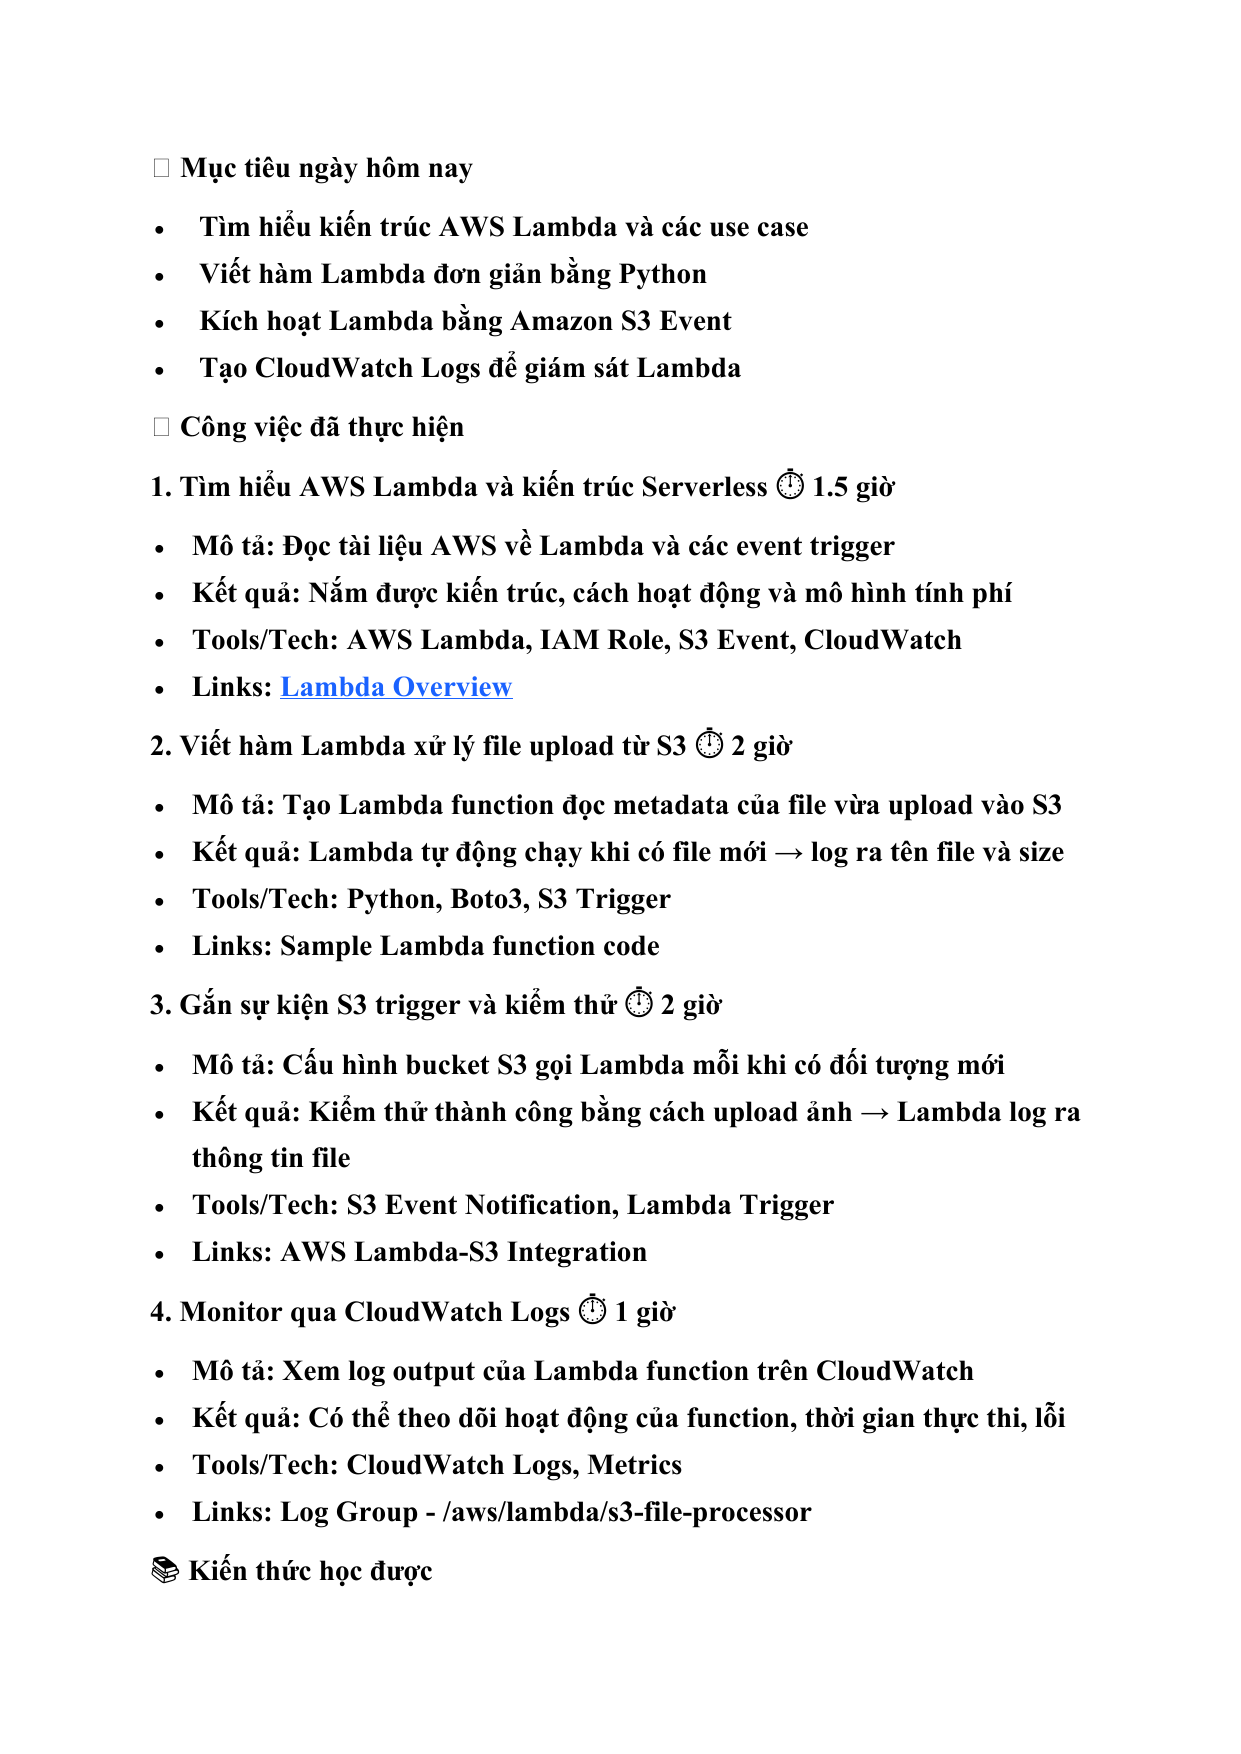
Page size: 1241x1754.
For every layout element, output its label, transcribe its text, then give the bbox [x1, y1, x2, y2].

list Mô tả: Tạo Lambda function đọc metadata của file vừa upload vào S3 [154, 787, 1090, 821]
list Mô tả: Đọc tài liệu AWS về Lambda và các event trigger [154, 528, 1090, 562]
list Links: Lambda Overview [154, 669, 1090, 702]
list Kết quả: Nắm được kiến trúc, cách hoạt động và mô hình tính phí [154, 575, 1090, 608]
list Links: AWS Lambda-S3 Integration [154, 1234, 1090, 1268]
list Viết hàm Lambda đơn giản bằng Python [154, 256, 1090, 290]
list Tools/Tech: S3 Event Notification, Lambda Trigger [154, 1187, 1090, 1221]
text 💼 Công việc đã thực hiện [150, 409, 1090, 443]
list Tools/Tech: Python, Boto3, S3 Trigger [154, 881, 1090, 915]
text 1. Tìm hiểu AWS Lambda và kiến trúc Serverless ⏱️ 1.5 giờ [150, 469, 1090, 502]
list Links: Sample Lambda function code [154, 928, 1090, 962]
list Kết quả: Kiểm thử thành công bằng cách upload ảnh → Lambda log ra thông tin file [154, 1094, 1090, 1174]
text 4. Monitor qua CloudWatch Logs ⏱️ 1 giờ [150, 1294, 1090, 1327]
list Kích hoạt Lambda bằng Amazon S3 Event [154, 303, 1090, 337]
list Kết quả: Có thể theo dõi hoạt động của function, thời gian thực thi, lỗi [154, 1400, 1090, 1433]
list Tools/Tech: AWS Lambda, IAM Role, S3 Event, CloudWatch [154, 622, 1090, 655]
text 🎯 Mục tiêu ngày hôm nay [150, 150, 1090, 183]
text 📚 Kiến thức học được [150, 1553, 1090, 1587]
text 3. Gắn sự kiện S3 trigger và kiểm thử ⏱️ 2 giờ [150, 987, 1090, 1021]
list Tạo CloudWatch Logs để giám sát Lambda [154, 350, 1090, 383]
list Tìm hiểu kiến trúc AWS Lambda và các use case [154, 209, 1090, 243]
list Mô tả: Cấu hình bucket S3 gọi Lambda mỗi khi có đối tượng mới [154, 1047, 1090, 1080]
list Mô tả: Xem log output của Lambda function trên CloudWatch [154, 1353, 1090, 1387]
list Tools/Tech: CloudWatch Logs, Metrics [154, 1447, 1090, 1480]
list Kết quả: Lambda tự động chạy khi có file mới → log ra tên file và size [154, 834, 1090, 868]
text 2. Viết hàm Lambda xử lý file upload từ S3 ⏱️ 2 giờ [150, 728, 1090, 762]
list Links: Log Group - /aws/lambda/s3-file-processor [154, 1494, 1090, 1527]
